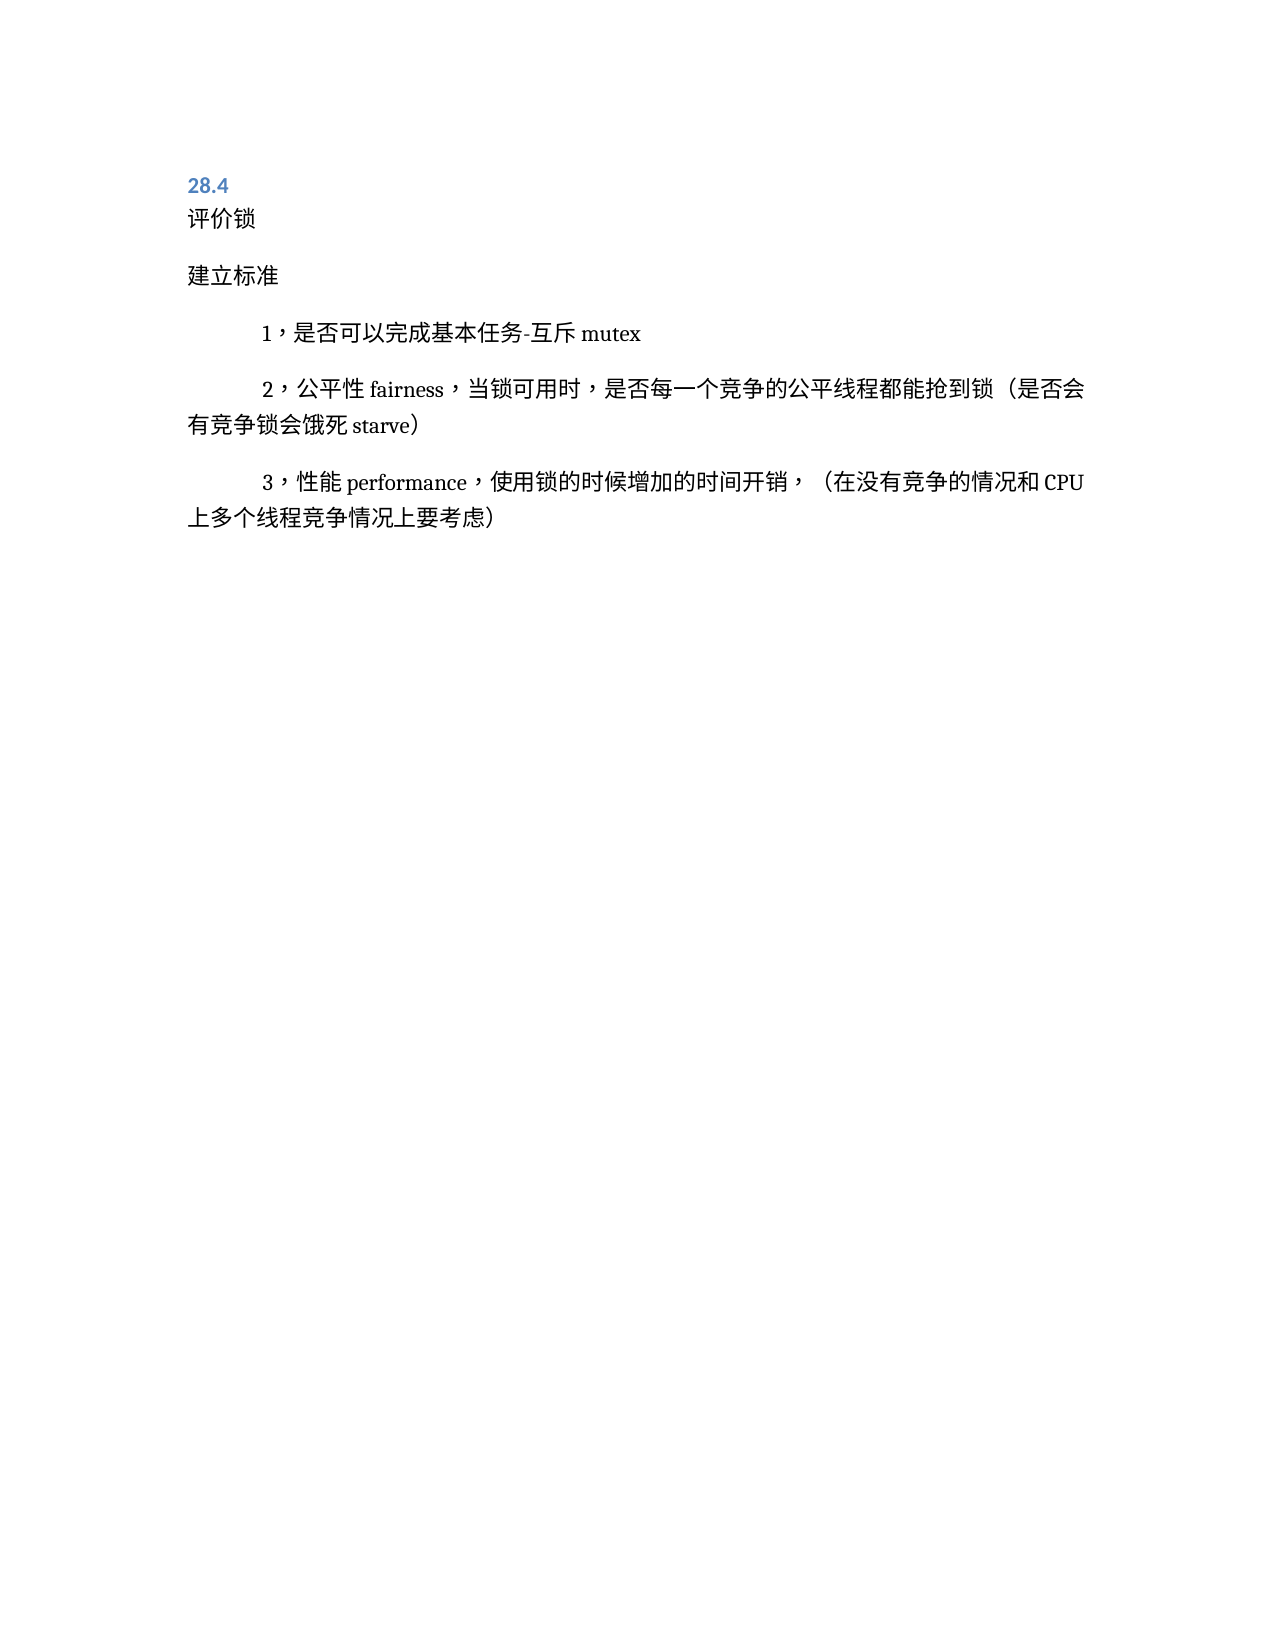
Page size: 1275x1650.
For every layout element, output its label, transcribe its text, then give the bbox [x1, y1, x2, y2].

text 3，性能performance，使用锁的时候增加的时间开销，（在没有竞争的情况和CPU上多个线程竞争情况上要考虑） [187, 466, 1087, 533]
subtitle 28.4 [187, 171, 1087, 199]
text 1，是否可以完成基本任务-互斥mutex [187, 317, 1087, 348]
text 建立标准 [187, 260, 1087, 291]
text 评价锁 [187, 203, 1087, 234]
text 2，公平性fairness，当锁可用时，是否每一个竞争的公平线程都能抢到锁（是否会有竞争锁会饿死starve） [187, 373, 1087, 441]
